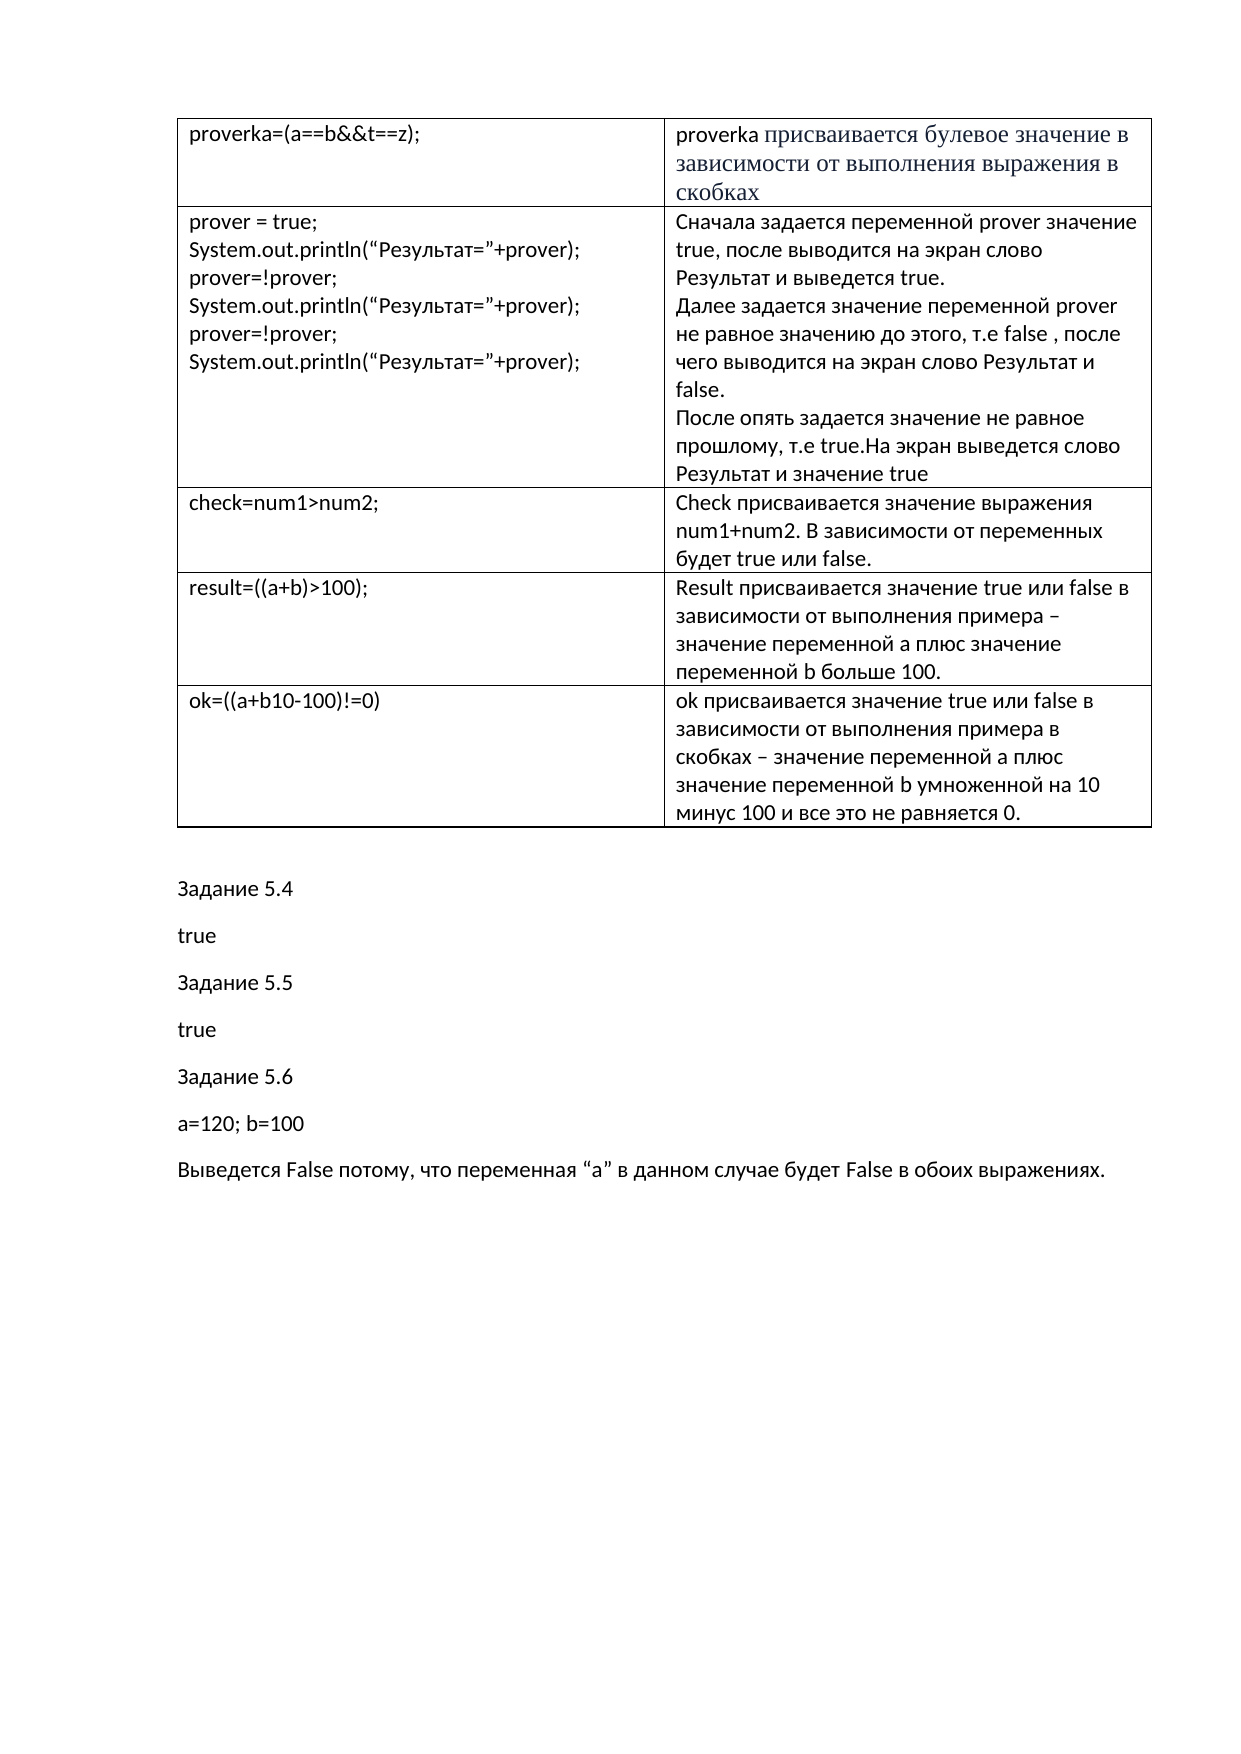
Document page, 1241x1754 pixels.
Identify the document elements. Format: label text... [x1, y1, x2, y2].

text Выведется False потому, что переменная “а” в данном случае будет False в обоих выражениях. [177, 1156, 1152, 1183]
table_cell proverka=(a==b&&t==z); [178, 119, 664, 206]
text a=120; b=100 [177, 1109, 1152, 1137]
table_cell proverka присваивается булевое значение в зависимости от выполнения выражения в скобках [665, 119, 764, 206]
text true [177, 921, 1152, 949]
table_cell Result присваивается значение true или false в зависимости от выполнения примера – значение переменной а плюс значение переменной b больше 100. [665, 573, 1151, 685]
text Задание 5.5 [177, 968, 1152, 996]
table_cell Сначала задается переменной prover значение true, после выводится на экран слово Результат и выведется true. Далее задается значение переменной prover не равное значению до этого, т.е false , после чего выводится на экран слово Результат и false. После опять задается значение не равное прошлому, т.е true.На экран выведется слово Результат и значение true [665, 207, 1151, 487]
table_cell Check присваивается значение выражения num1+num2. В зависимости от переменных будет true или false. [665, 488, 1151, 572]
table_cell ok присваивается значение true или false в зависимости от выполнения примера в скобках – значение переменной а плюс значение переменной b умноженной на 10 минус 100 и все это не равняется 0. [665, 686, 1151, 826]
table_cell check=num1>num2; [178, 488, 664, 572]
table_cell result=((a+b)>100); [178, 573, 664, 685]
text Задание 5.4 [177, 874, 1152, 902]
table_cell prover = true; System.out.println(“Результат=”+prover); prover=!prover; System.out.println(“Результат=”+prover); prover=!prover; System.out.println(“Результат=”+prover); [178, 207, 664, 487]
table_cell ok=((a+b10-100)!=0) [178, 686, 664, 826]
text Задание 5.6 [177, 1062, 1152, 1090]
text true [177, 1015, 1152, 1043]
table_cell proverka присваивается булевое значение в зависимости от выполнения выражения в скобках [760, 119, 1151, 206]
